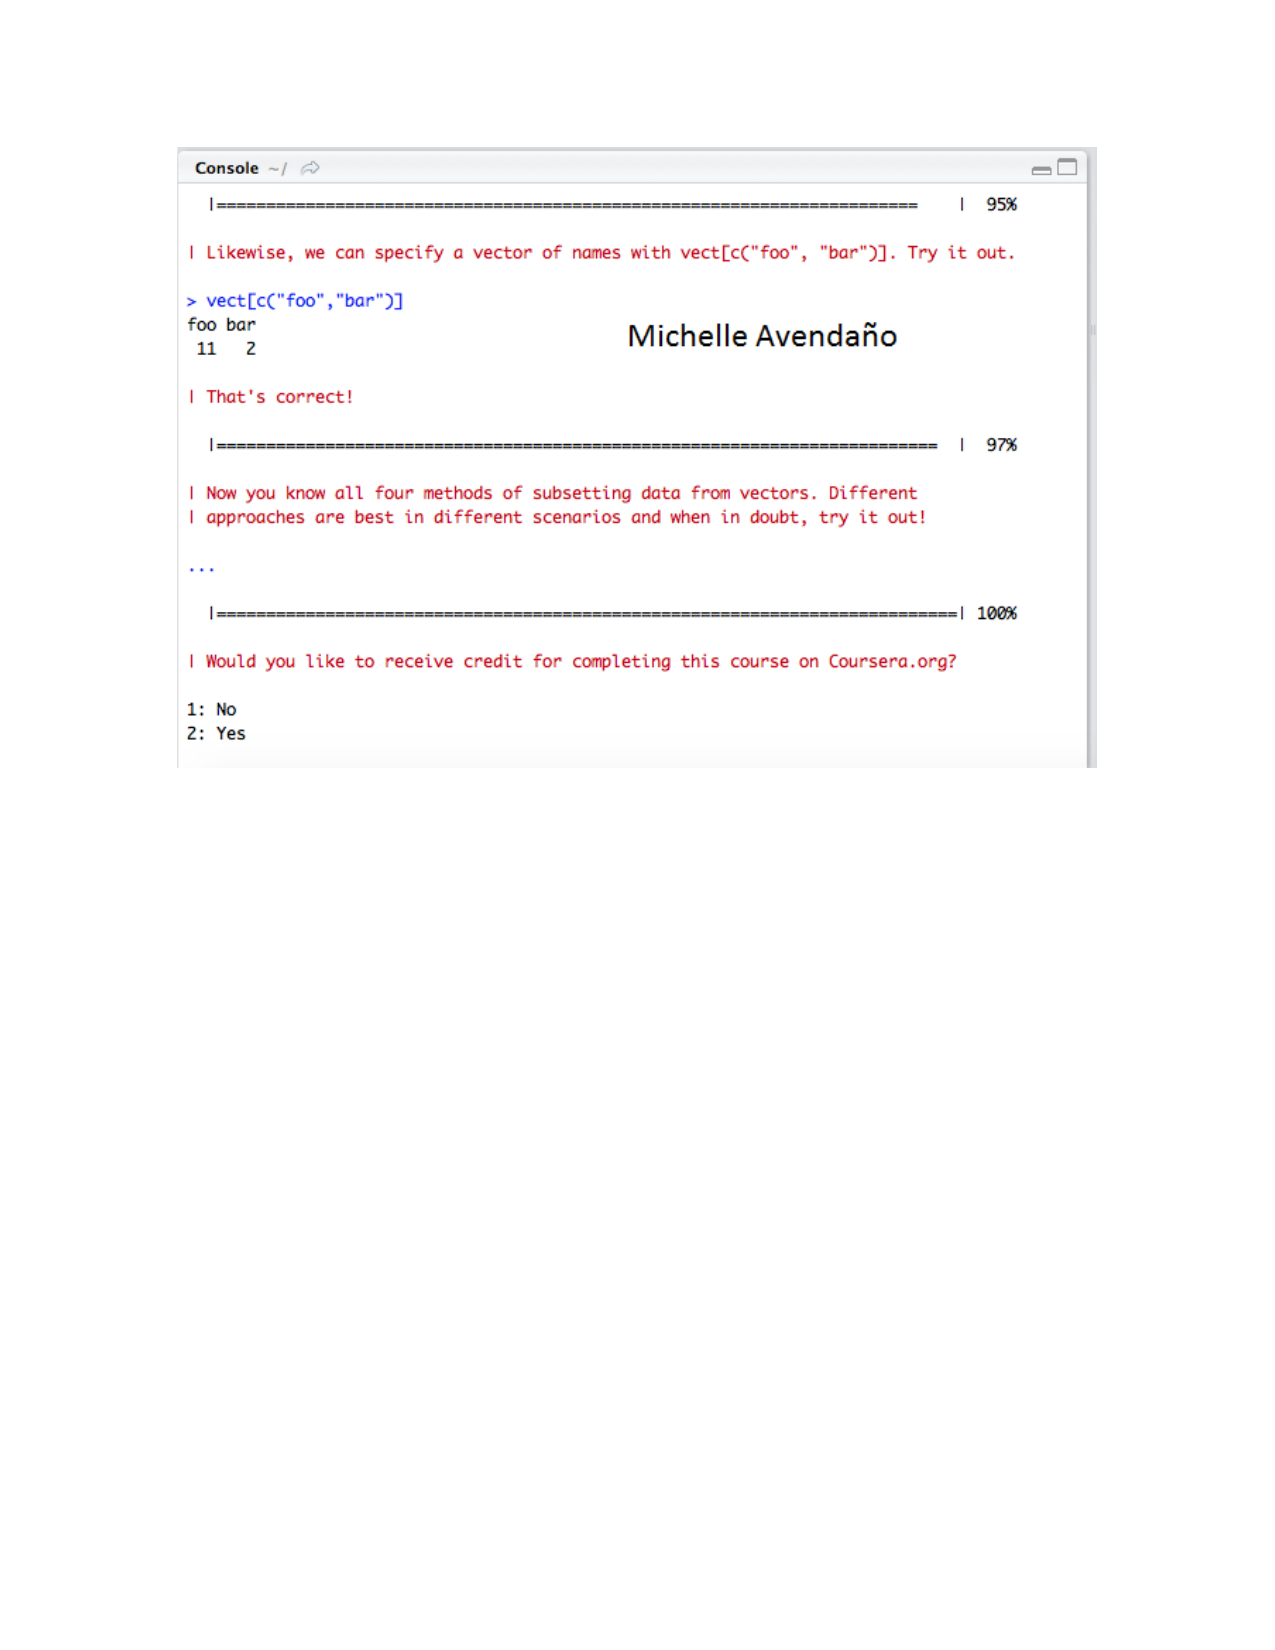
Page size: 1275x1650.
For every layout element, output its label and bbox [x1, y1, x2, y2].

picture [177, 147, 1097, 768]
